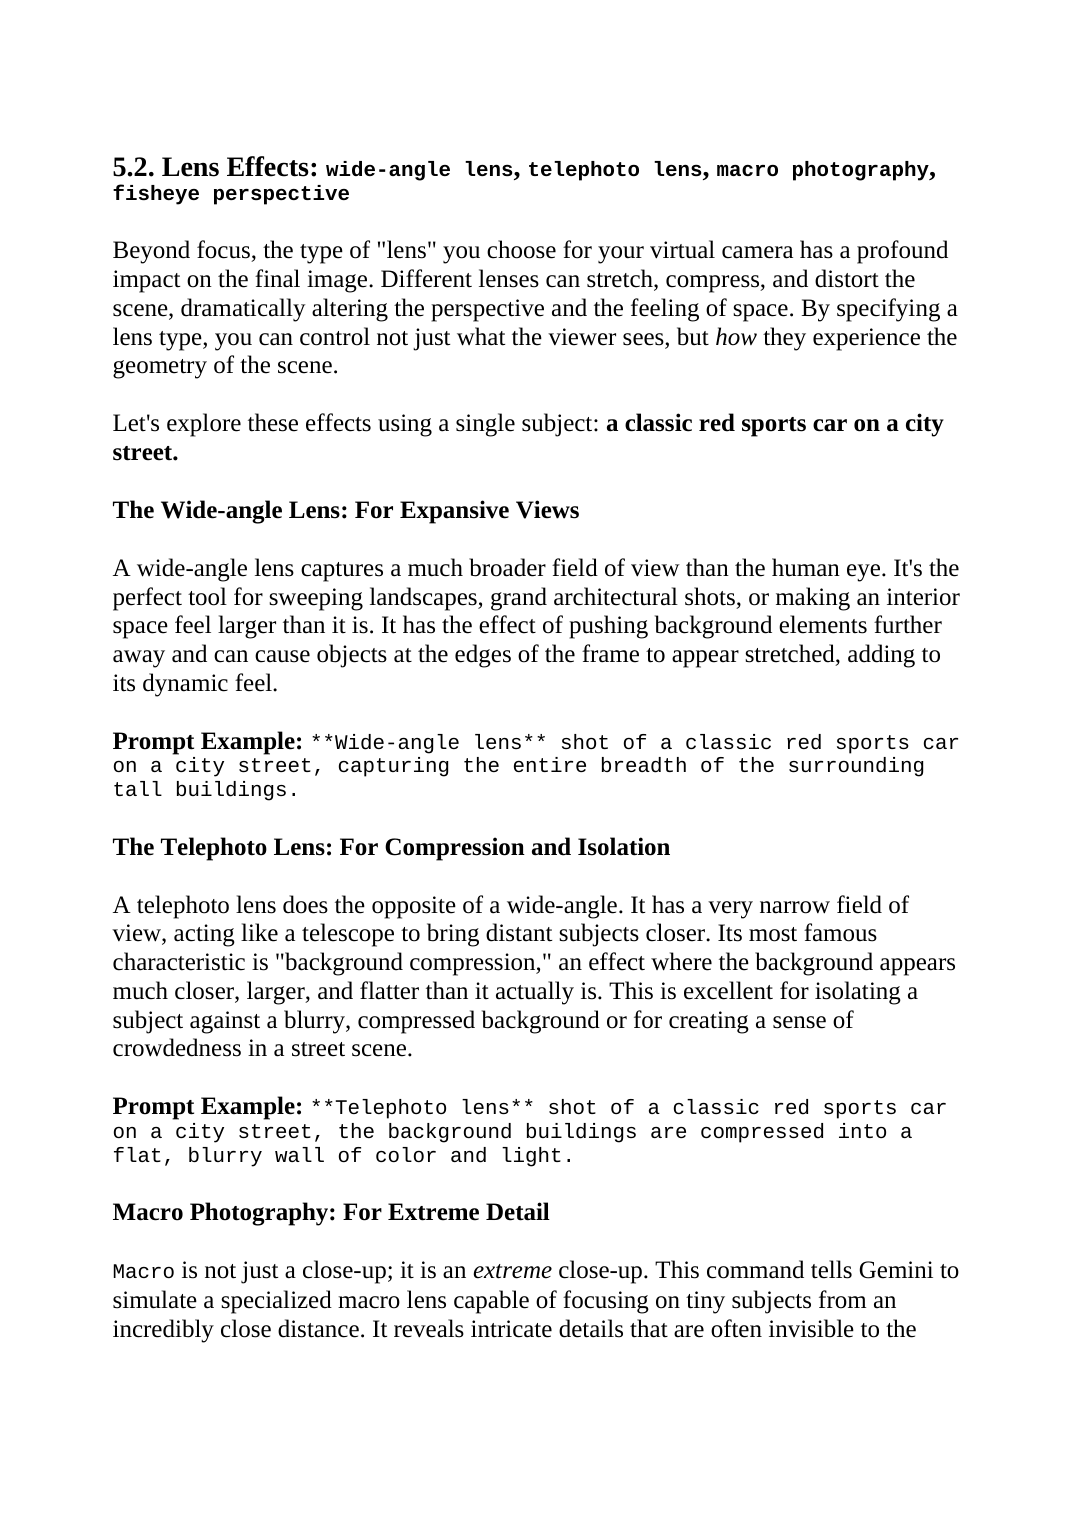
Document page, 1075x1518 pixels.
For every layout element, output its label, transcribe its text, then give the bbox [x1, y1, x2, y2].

text A wide-angle lens captures a much broader field of view than the human eye. It's the perfect tool for sweeping landscapes, grand architectural shots, or making an interior space feel larger than it is. It has the effect of pushing background elements further away and can cause objects at the edges of the frame to appear stretched, adding to its dynamic feel. [112, 553, 962, 697]
text Let's explore these effects using a single subject: a classic red sports car on a city street. [112, 408, 962, 466]
text Beyond focus, the type of "lens" you choose for your virtual camera has a profound impact on the final image. Different lenses can stretch, compress, and distort the scene, dramatically altering the perspective and the feeling of space. By specifying a lens type, you can control not just what the viewer sees, but how they experience the geometry of the scene. [112, 235, 962, 379]
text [112, 1255, 962, 1342]
text A telephoto lens does the opposite of a wide-angle. It has a very narrow field of view, acting like a telescope to bring distant subjects closer. Its most famous characteristic is "background compression," an effect where the background appears much closer, larger, and flatter than it actually is. This is excellent for isolating a subject against a blurry, compressed background or for creating a sense of crowdedness in a street scene. [112, 890, 962, 1062]
text The Telephoto Lens: For Compression and Isolation [112, 832, 962, 861]
text The Wide-angle Lens: For Expansive Views [112, 495, 962, 524]
text Macro Photography: For Extreme Detail [112, 1197, 962, 1226]
text Prompt Example: **Telephoto lens** shot of a classic red sports car on a city street, the background buildings are compressed into a flat, blurry wall of color and light. [112, 1091, 962, 1168]
text Prompt Example: **Wide-angle lens** shot of a classic red sports car on a city street, capturing the entire breadth of the surrounding tall buildings. [112, 726, 962, 803]
text 5.2. Lens Effects: wide-angle lens, telephoto lens, macro photography, fisheye perspective [112, 150, 962, 206]
